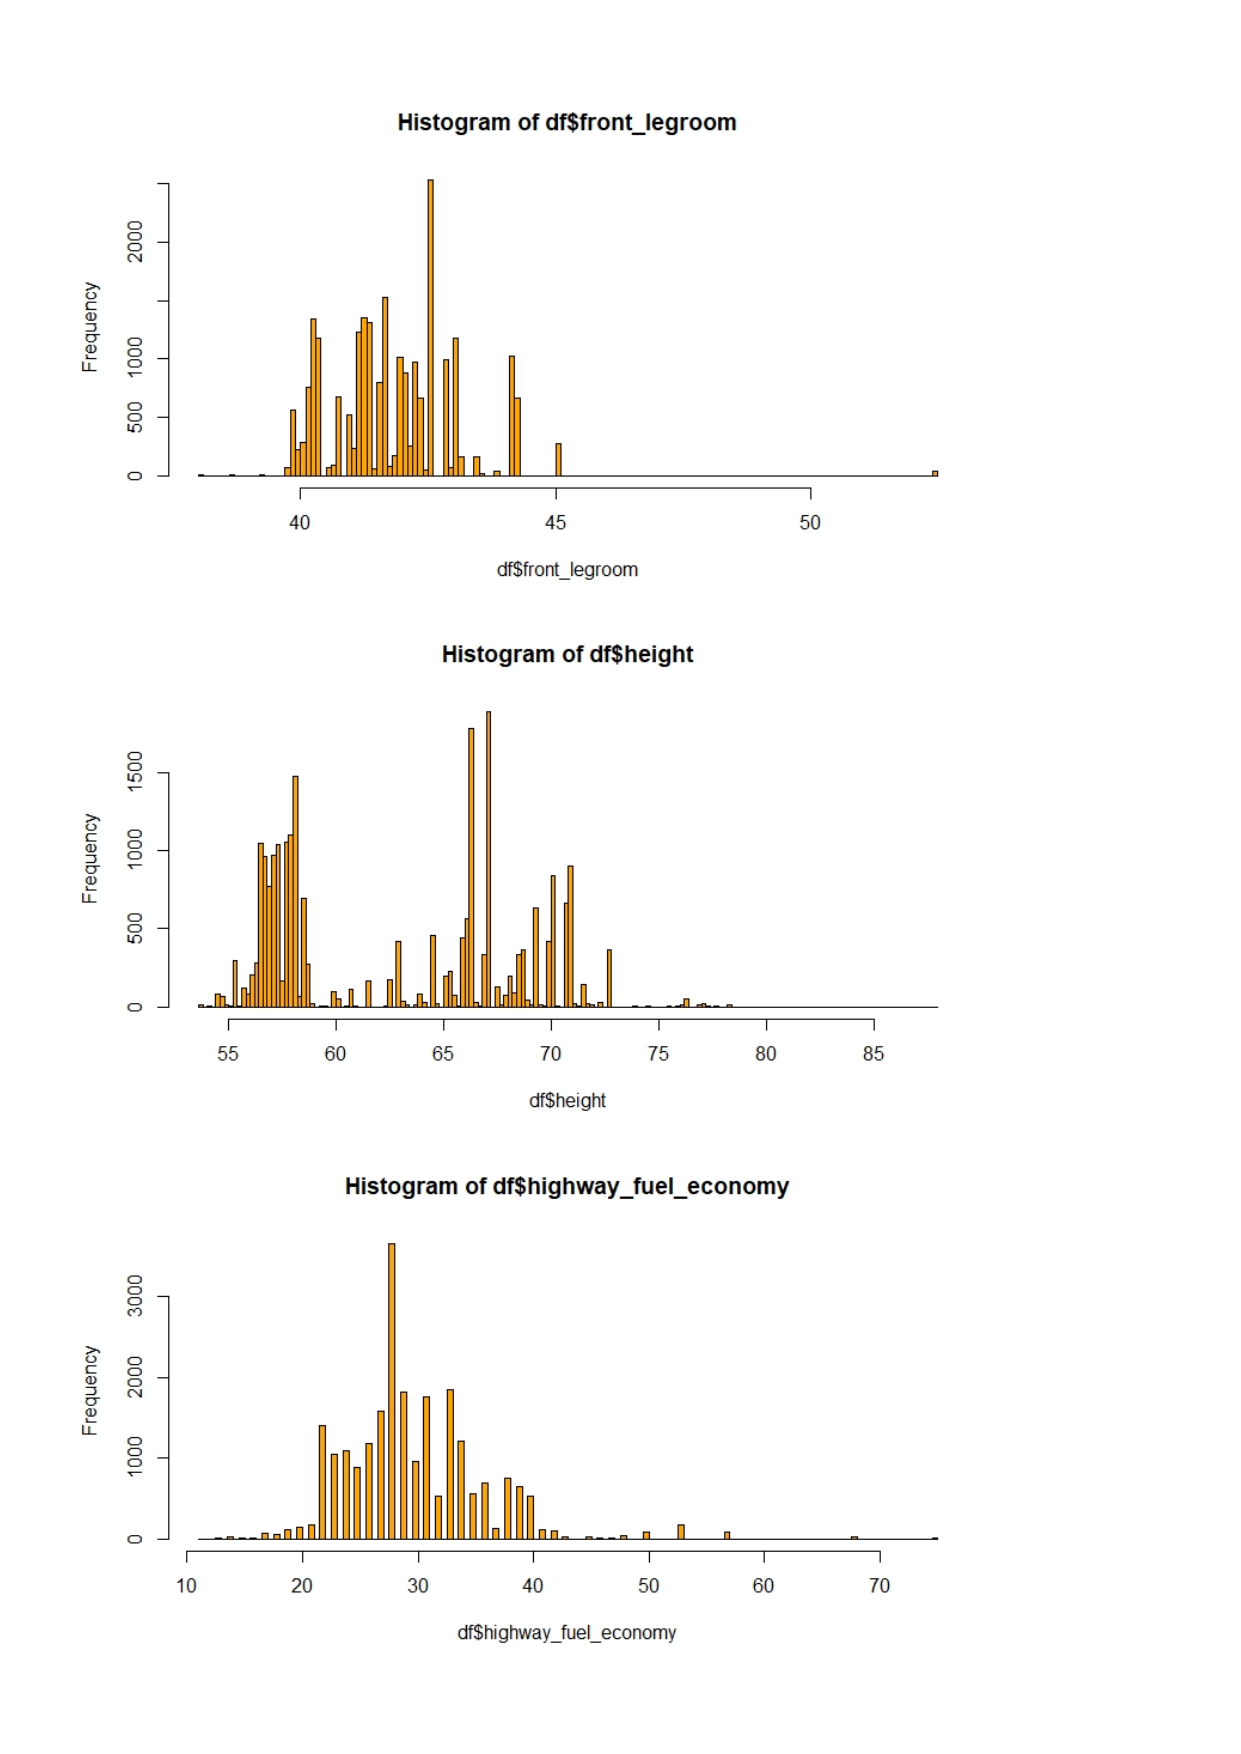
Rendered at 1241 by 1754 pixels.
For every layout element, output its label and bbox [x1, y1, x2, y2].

picture [75, 1138, 1016, 1668]
picture [75, 75, 1016, 605]
picture [75, 606, 1016, 1136]
